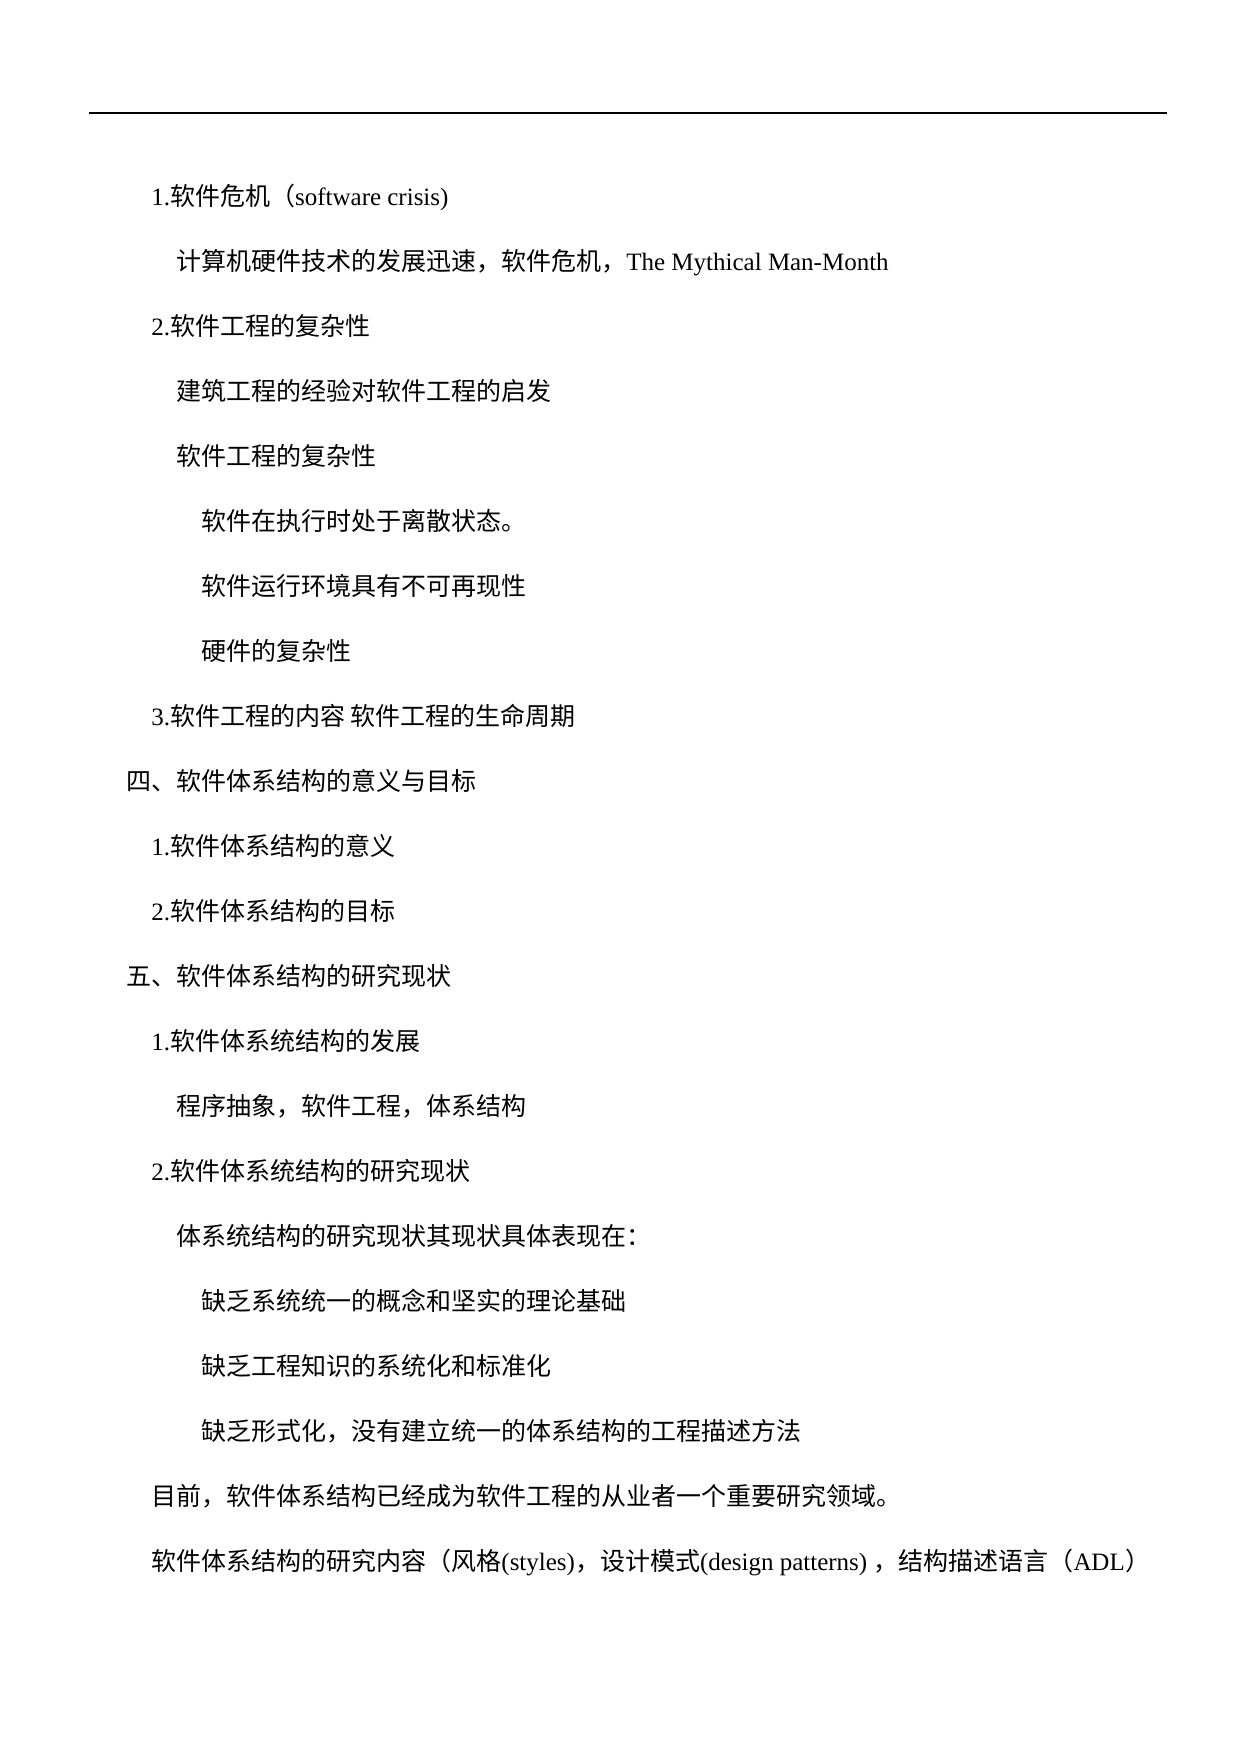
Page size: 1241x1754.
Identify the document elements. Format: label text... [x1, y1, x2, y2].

text 1.软件体系统结构的发展 [151, 1007, 1167, 1072]
text 体系统结构的研究现状其现状具体表现在： [176, 1202, 1167, 1267]
text 软件工程的复杂性 [176, 422, 1167, 487]
text 2.软件体系统结构的研究现状 [151, 1137, 1167, 1202]
text 四、软件体系结构的意义与目标 [126, 747, 1167, 812]
text 五、软件体系结构的研究现状 [126, 942, 1167, 1007]
text 2.软件体系结构的目标 [151, 877, 1167, 942]
text 软件体系结构的研究内容（风格(styles)，设计模式(design patterns) ，结构描述语言（ADL） [151, 1527, 1167, 1592]
text 目前，软件体系结构已经成为软件工程的从业者一个重要研究领域。 [151, 1462, 1167, 1527]
text 程序抽象，软件工程，体系结构 [176, 1072, 1167, 1137]
text 缺乏形式化，没有建立统一的体系结构的工程描述方法 [201, 1397, 1167, 1462]
text 软件运行环境具有不可再现性 [201, 552, 1167, 617]
text 1.软件危机（software crisis) [151, 162, 1167, 227]
text 硬件的复杂性 [201, 617, 1167, 682]
text 缺乏工程知识的系统化和标准化 [201, 1332, 1167, 1397]
text 2.软件工程的复杂性 [151, 292, 1167, 357]
text 3.软件工程的内容 软件工程的生命周期 [151, 682, 1167, 747]
text 建筑工程的经验对软件工程的启发 [176, 357, 1167, 422]
text 软件在执行时处于离散状态。 [201, 487, 1167, 552]
text 1.软件体系结构的意义 [151, 812, 1167, 877]
text 计算机硬件技术的发展迅速，软件危机，The Mythical Man-Month [176, 227, 1167, 292]
text 缺乏系统统一的概念和坚实的理论基础 [201, 1267, 1167, 1332]
